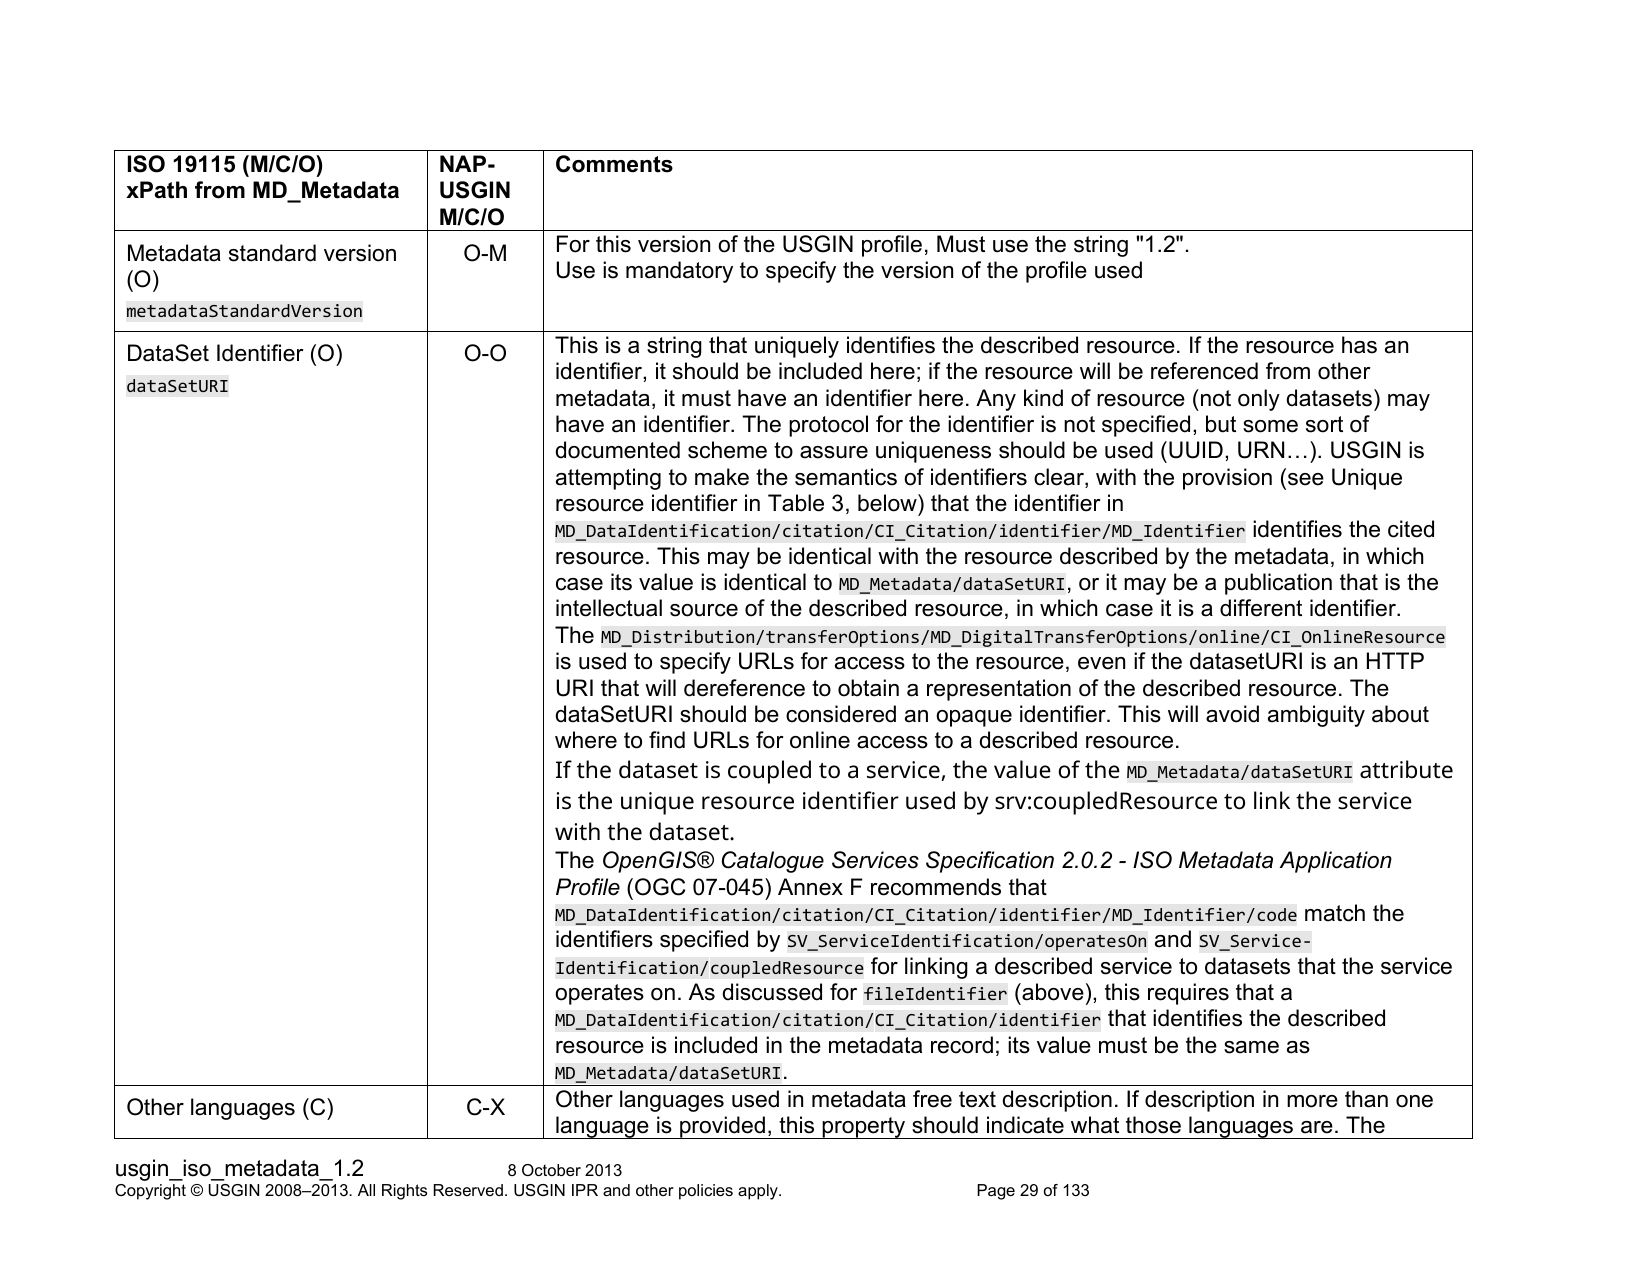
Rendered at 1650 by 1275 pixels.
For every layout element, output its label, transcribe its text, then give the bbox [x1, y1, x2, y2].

table_cell O-O [428, 332, 543, 1084]
table_cell Other languages (C) locale [115, 1086, 427, 1138]
table_cell DataSet Identifier (O) dataSetURI [115, 332, 427, 1084]
table_cell For this version of the USGIN profile, Must use the string "1.2". Use is mandatory to specify the version of the profile used [544, 231, 1472, 331]
table_cell O-M [428, 231, 543, 331]
table_header ISO 19115 (M/C/O) xPath from MD_Metadata [115, 151, 427, 230]
table_header Comments [544, 151, 1472, 230]
table_cell C-X [428, 1086, 543, 1138]
table_header NAP-USGIN M/C/O [428, 151, 543, 230]
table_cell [544, 1086, 1472, 1138]
table_cell Metadata standard version (O) metadataStandardVersion [115, 231, 427, 331]
table_cell This is a string that uniquely identifies the described resource. If the resource has an identifier, it should be included here; if the resource will be referenced from other metadata, it must have an identifier here. Any kind of resource (not only datasets) may have an identifier. The protocol for the identifier is not specified, but some sort of documented scheme to assure uniqueness should be used (UUID, URN…). USGIN is attempting to make the semantics of identifiers clear, with the provision (see Unique resource identifier in Table 3, below) that the identifier in MD_DataIdentification/citation/CI_Citation/identifier/MD_Identifier identifies the cited resource. This may be identical with the resource described by the metadata, in which case its value is identical to MD_Metadata/dataSetURI, or it may be a publication that is the intellectual source of the described resource, in which case it is a different identifier. The MD_Distribution/transferOptions/MD_DigitalTransferOptions/online/CI_OnlineResource is used to specify URLs for access to the resource, even if the datasetURI is an HTTP URI that will dereference to obtain a representation of the described resource. The dataSetURI should be considered an opaque identifier. This will avoid ambiguity about where to find URLs for online access to a described resource. If the dataset is coupled to a service, the value of the MD_Metadata/dataSetURI attribute is the unique resource identifier used by srv:coupledResource to link the service with the dataset. The OpenGIS® Catalogue Services Specification 2.0.2 - ISO Metadata Application Profile (OGC 07-045) Annex F recommends that MD_DataIdentification/citation/CI_Citation/identifier/MD_Identifier/code match the identifiers specified by SV_ServiceIdentification/operatesOn and SV_ServiceIdentification/coupledResource for linking a described service to datasets that the service operates on. As discussed for fileIdentifier (above), this requires that a MD_DataIdentification/citation/CI_Citation/identifier that identifies the described resource is included in the metadata record; its value must be the same as MD_Metadata/dataSetURI. [544, 332, 1472, 1084]
